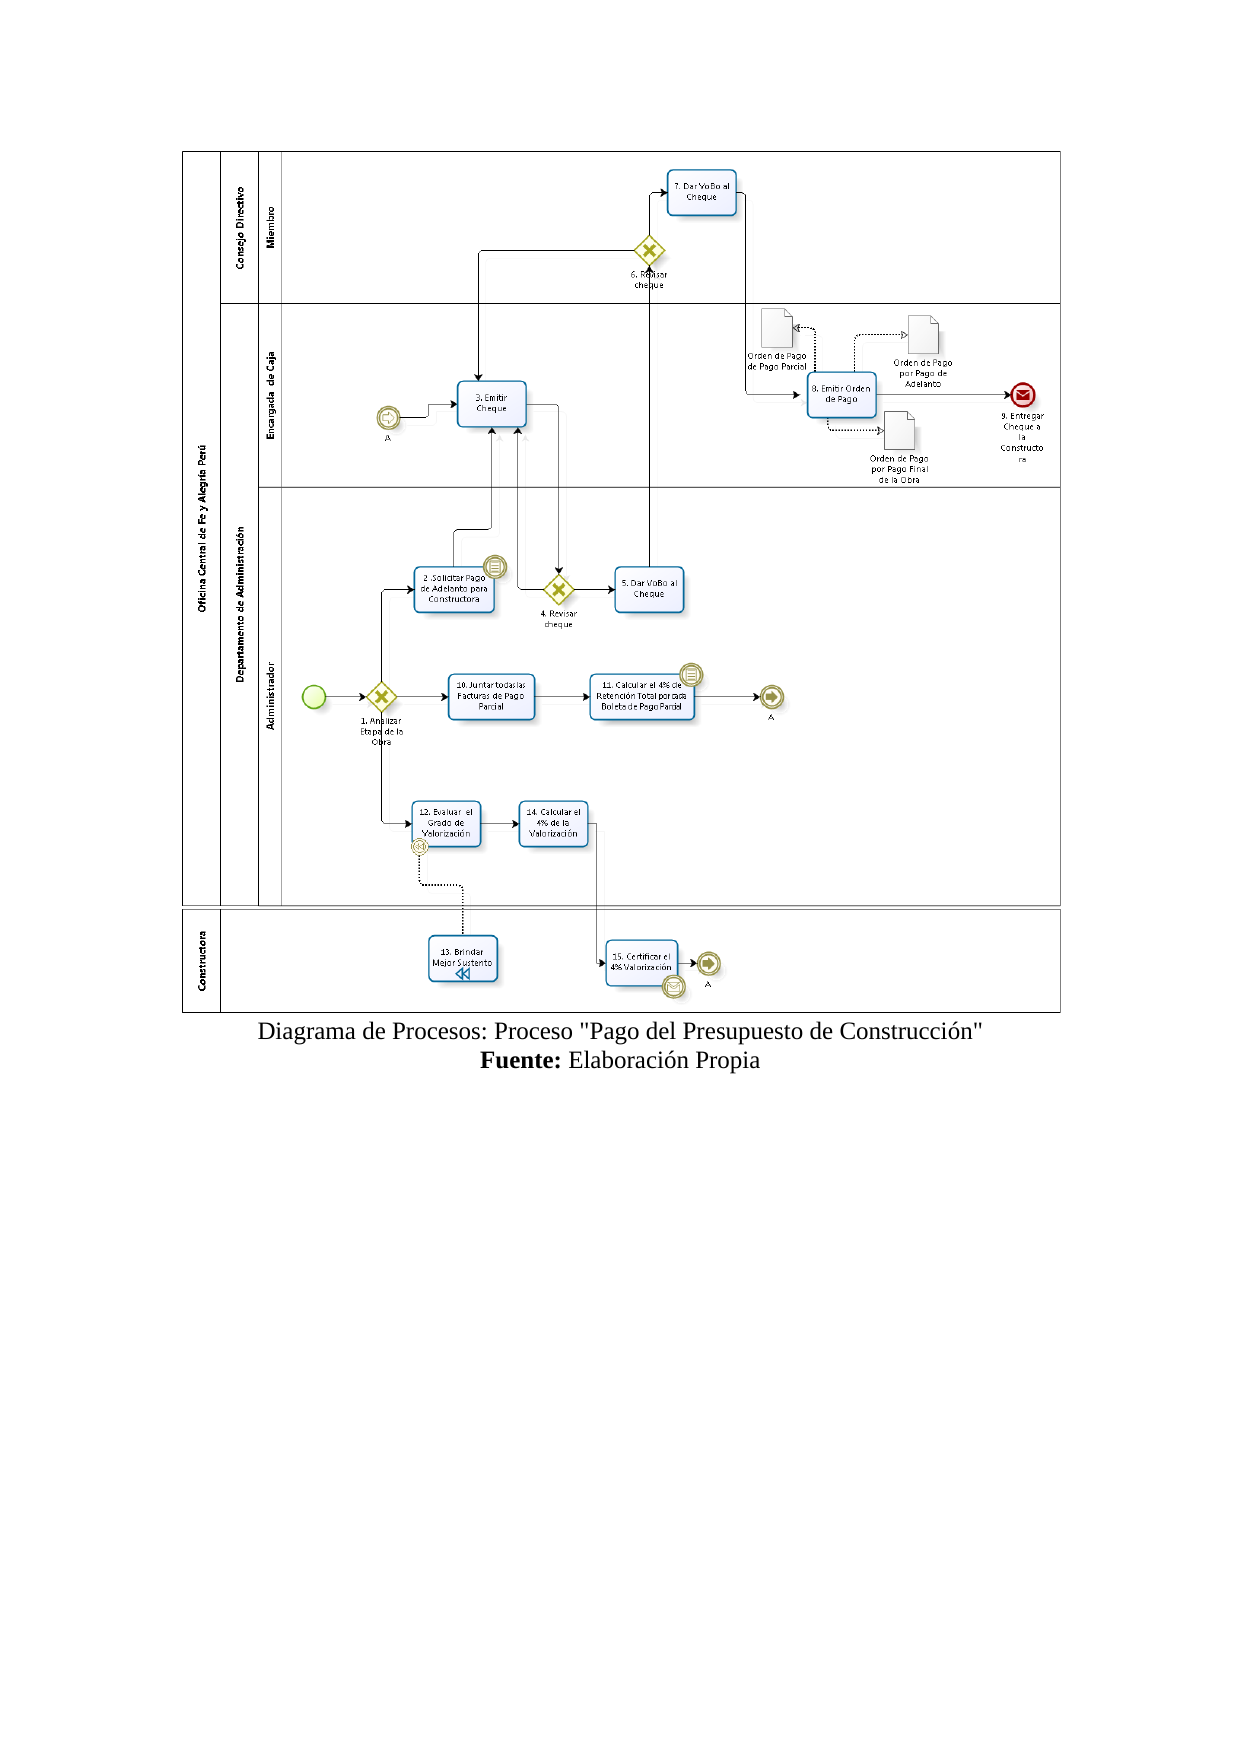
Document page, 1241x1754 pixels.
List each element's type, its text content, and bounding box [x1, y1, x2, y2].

picture [177, 147, 1063, 1017]
text Diagrama de Procesos: Proceso "Pago del Presupuesto de Construcción" [177, 1017, 1063, 1045]
text Fuente: Elaboración Propia [177, 1045, 1063, 1074]
